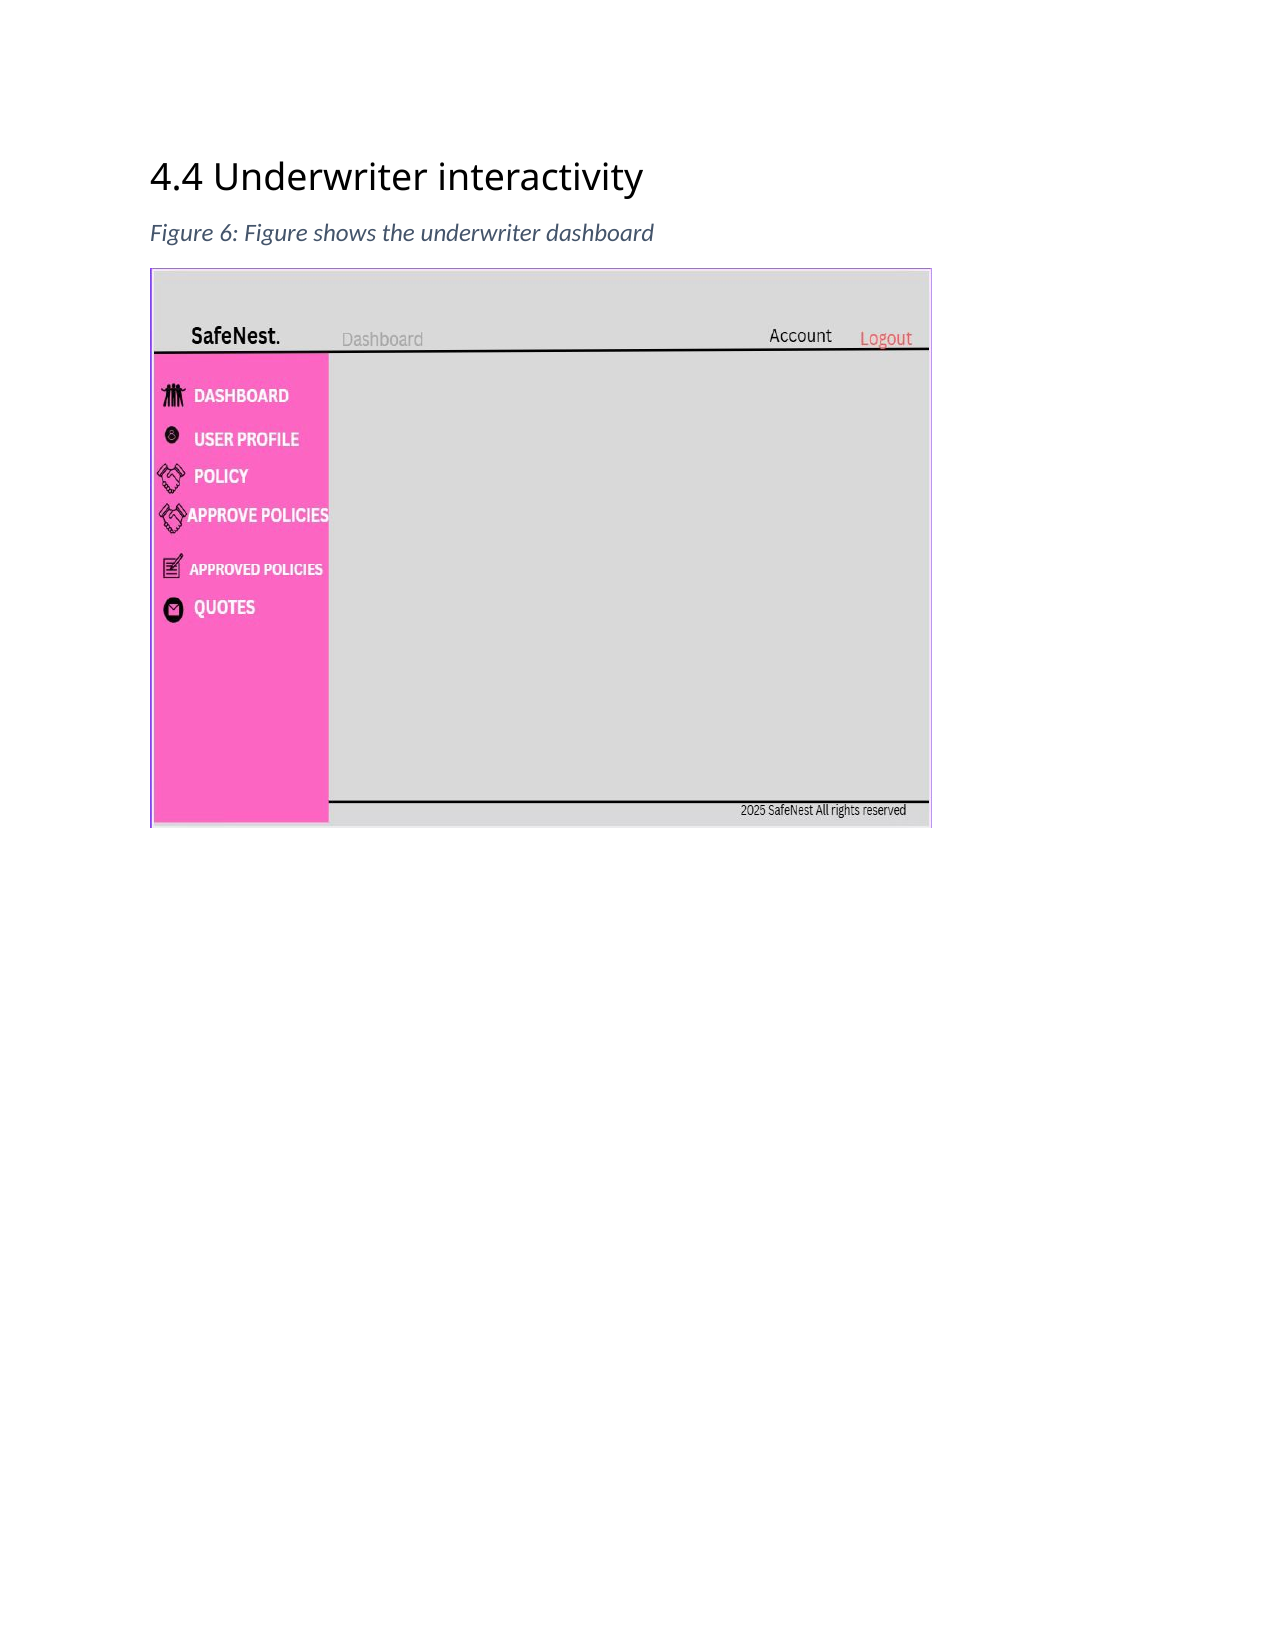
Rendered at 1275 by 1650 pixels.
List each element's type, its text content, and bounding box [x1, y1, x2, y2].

subtitle 4.4 Underwriter interactivity [150, 150, 1125, 201]
picture [150, 268, 932, 828]
text Figure 6: Figure shows the underwriter dashboard [150, 217, 1125, 247]
